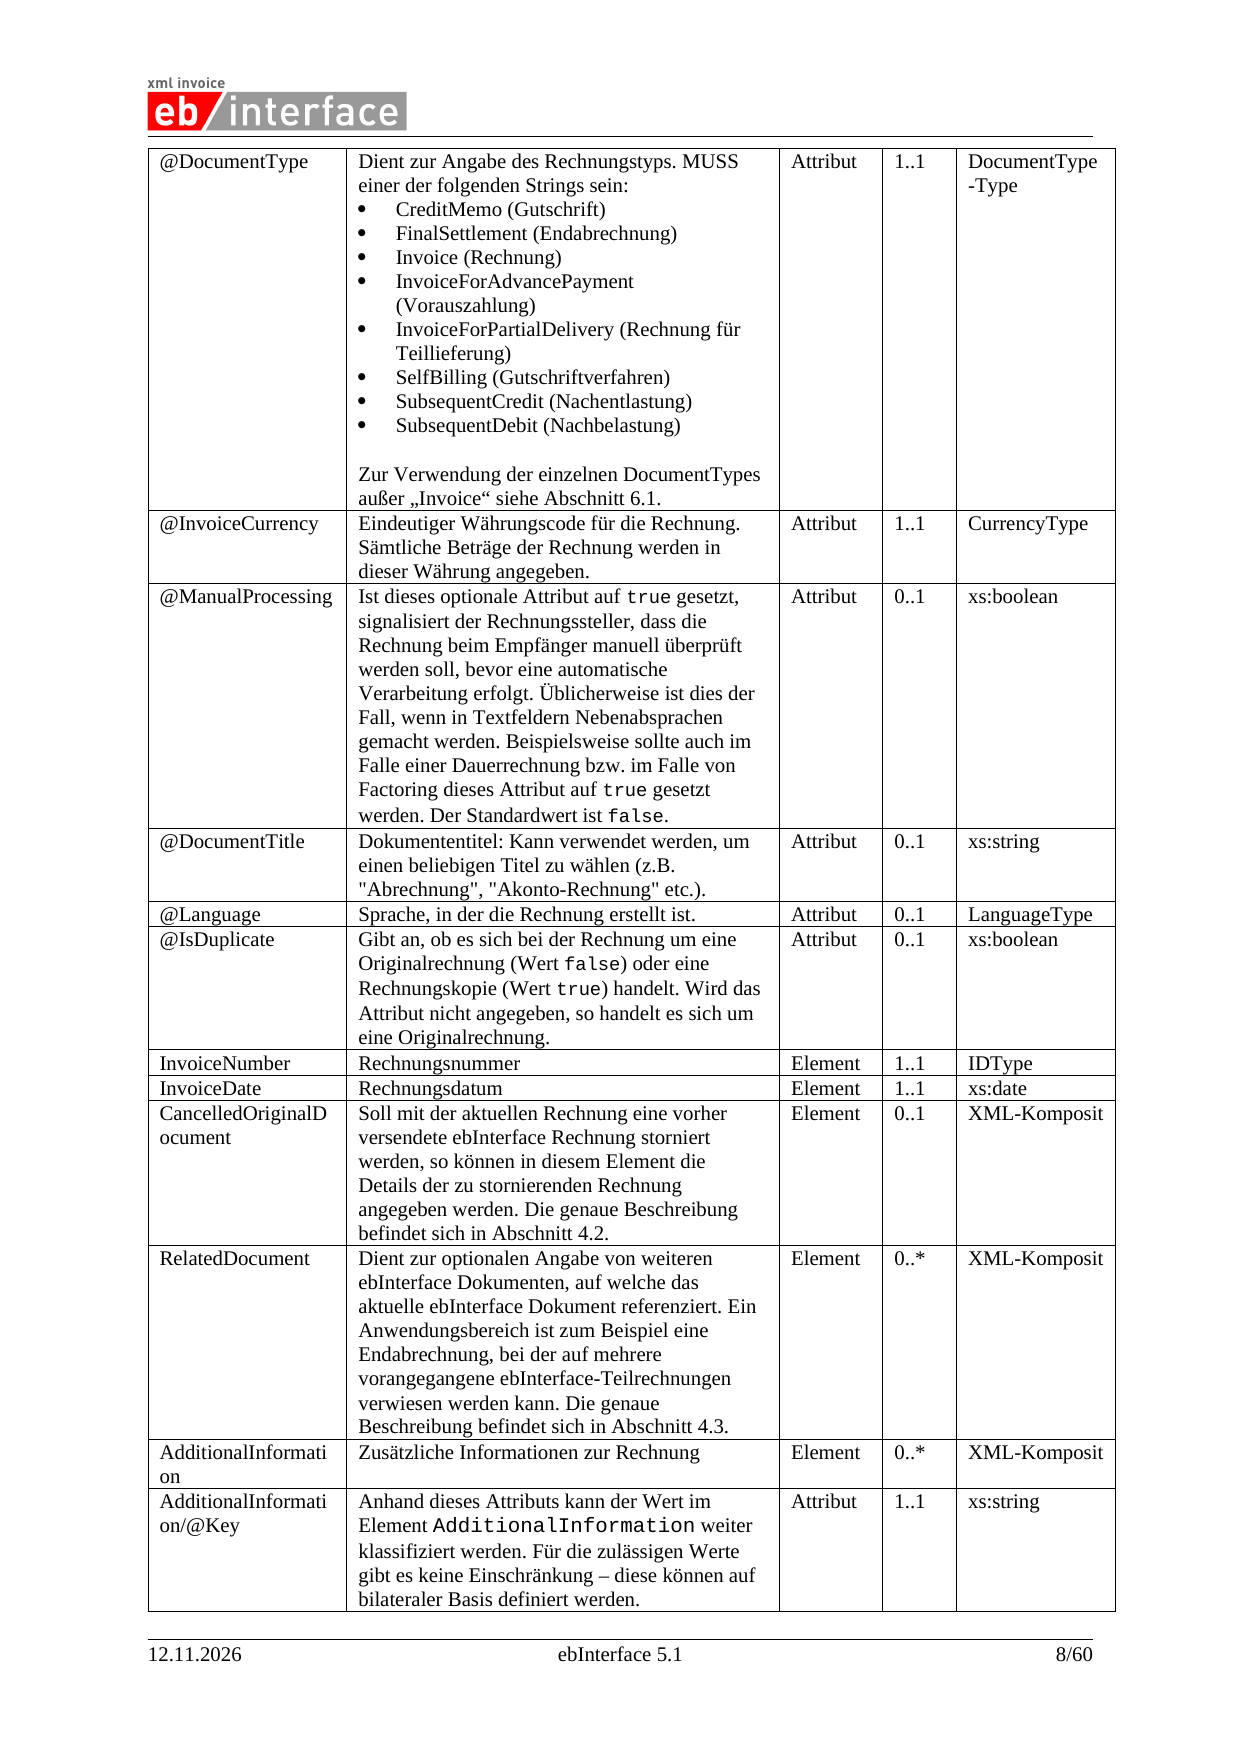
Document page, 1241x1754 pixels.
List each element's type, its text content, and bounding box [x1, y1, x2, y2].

table_cell @ManualProcessing [149, 584, 346, 828]
table_cell 1..1 [883, 1050, 956, 1074]
table_cell Element [780, 1440, 882, 1488]
table_cell XML-Komposit [957, 1101, 1115, 1245]
table_cell CancelledOriginalDocument [149, 1101, 346, 1245]
table_cell Zusätzliche Informationen zur Rechnung [347, 1440, 779, 1488]
table_cell Attribut [780, 902, 882, 926]
table_cell Anhand dieses Attributs kann der Wert im Element AdditionalInformation weiter klassifiziert werden. Für die zulässigen Werte gibt es keine Einschränkung – diese können auf bilateraler Basis definiert werden. [347, 1489, 779, 1611]
table_cell 0..1 [883, 829, 956, 901]
table_cell @IsDuplicate [149, 927, 346, 1049]
table_cell @DocumentType [149, 149, 346, 509]
table_cell AdditionalInformation/@Key [149, 1489, 346, 1611]
table_cell Ist dieses optionale Attribut auf true gesetzt, signalisiert der Rechnungssteller, dass die Rechnung beim Empfänger manuell überprüft werden soll, bevor eine automatische Verarbeitung erfolgt. Üblicherweise ist dies der Fall, wenn in Textfeldern Nebenabsprachen gemacht werden. Beispielsweise sollte auch im Falle einer Dauerrechnung bzw. im Falle von Factoring dieses Attribut auf true gesetzt werden. Der Standardwert ist false. [347, 584, 779, 828]
table_cell 1..1 [883, 511, 956, 583]
table_cell AdditionalInformation [149, 1440, 346, 1488]
table_cell Sprache, in der die Rechnung erstellt ist. [347, 902, 779, 926]
table_cell XML-Komposit [957, 1440, 1115, 1488]
table_cell @InvoiceCurrency [149, 511, 346, 583]
table_cell Rechnungsdatum [347, 1076, 779, 1099]
table_cell 0..1 [883, 1101, 956, 1245]
table_cell Element [780, 1076, 882, 1099]
table_cell xs:boolean [957, 584, 1115, 828]
table_cell 0..* [883, 1440, 956, 1488]
table_cell 0..1 [883, 584, 956, 828]
table_cell xs:boolean [957, 927, 1115, 1049]
table_cell Attribut [780, 584, 882, 828]
table_cell CurrencyType [957, 511, 1115, 583]
table_cell Soll mit der aktuellen Rechnung eine vorher versendete ebInterface Rechnung storniert werden, so können in diesem Element die Details der zu stornierenden Rechnung angegeben werden. Die genaue Beschreibung befindet sich in Abschnitt 4.2. [347, 1101, 779, 1245]
table_cell Dokumententitel: Kann verwendet werden, um einen beliebigen Titel zu wählen (z.B. "Abrechnung", "Akonto-Rechnung" etc.). [347, 829, 779, 901]
table_cell Attribut [780, 927, 882, 1049]
table_cell IDType [957, 1050, 1115, 1074]
table_cell XML-Komposit [957, 1246, 1115, 1438]
table_cell Dient zur optionalen Angabe von weiteren ebInterface Dokumenten, auf welche das aktuelle ebInterface Dokument referenziert. Ein Anwendungsbereich ist zum Beispiel eine Endabrechnung, bei der auf mehrere vorangegangene ebInterface-Teilrechnungen verwiesen werden kann. Die genaue Beschreibung befindet sich in Abschnitt 4.3. [347, 1246, 779, 1438]
table_cell Element [780, 1050, 882, 1074]
table_cell 1..1 [883, 149, 956, 509]
table_cell 1..1 [883, 1076, 956, 1099]
table_cell 0..1 [883, 927, 956, 1049]
table_cell Element [780, 1101, 882, 1245]
table_cell Attribut [780, 829, 882, 901]
table_cell Gibt an, ob es sich bei der Rechnung um eine Originalrechnung (Wert false) oder eine Rechnungskopie (Wert true) handelt. Wird das Attribut nicht angegeben, so handelt es sich um eine Originalrechnung. [347, 927, 779, 1049]
table_cell 1..1 [883, 1489, 956, 1611]
table_cell xs:string [957, 1489, 1115, 1611]
table_cell RelatedDocument [149, 1246, 346, 1438]
table_cell 0..* [883, 1246, 956, 1438]
picture [147, 73, 407, 134]
table_cell xs:date [957, 1076, 1115, 1099]
table_cell @DocumentTitle [149, 829, 346, 901]
table_cell Eindeutiger Währungscode für die Rechnung. Sämtliche Beträge der Rechnung werden in dieser Währung angegeben. [347, 511, 779, 583]
table_cell xs:string [957, 829, 1115, 901]
table_cell Dient zur Angabe des Rechnungstyps. MUSS einer der folgenden Strings sein: CreditMemo (Gutschrift) FinalSettlement (Endabrechnung) Invoice (Rechnung) InvoiceForAdvancePayment (Vorauszahlung) InvoiceForPartialDelivery (Rechnung für Teillieferung) SelfBilling (Gutschriftverfahren) SubsequentCredit (Nachentlastung) SubsequentDebit (Nachbelastung) Zur Verwendung der einzelnen DocumentTypes außer „Invoice“ siehe Abschnitt 5.1. [347, 149, 779, 509]
table_cell LanguageType [957, 902, 1115, 926]
table_cell Rechnungsnummer [347, 1050, 779, 1074]
table_cell 0..1 [883, 902, 956, 926]
table_cell Attribut [780, 511, 882, 583]
table_cell InvoiceNumber [149, 1050, 346, 1074]
table_cell Attribut [780, 149, 882, 509]
table_cell @Language [149, 902, 346, 926]
table_cell InvoiceDate [149, 1076, 346, 1099]
table_cell DocumentType-Type [957, 149, 1115, 509]
table_cell Attribut [780, 1489, 882, 1611]
table_cell Element [780, 1246, 882, 1438]
